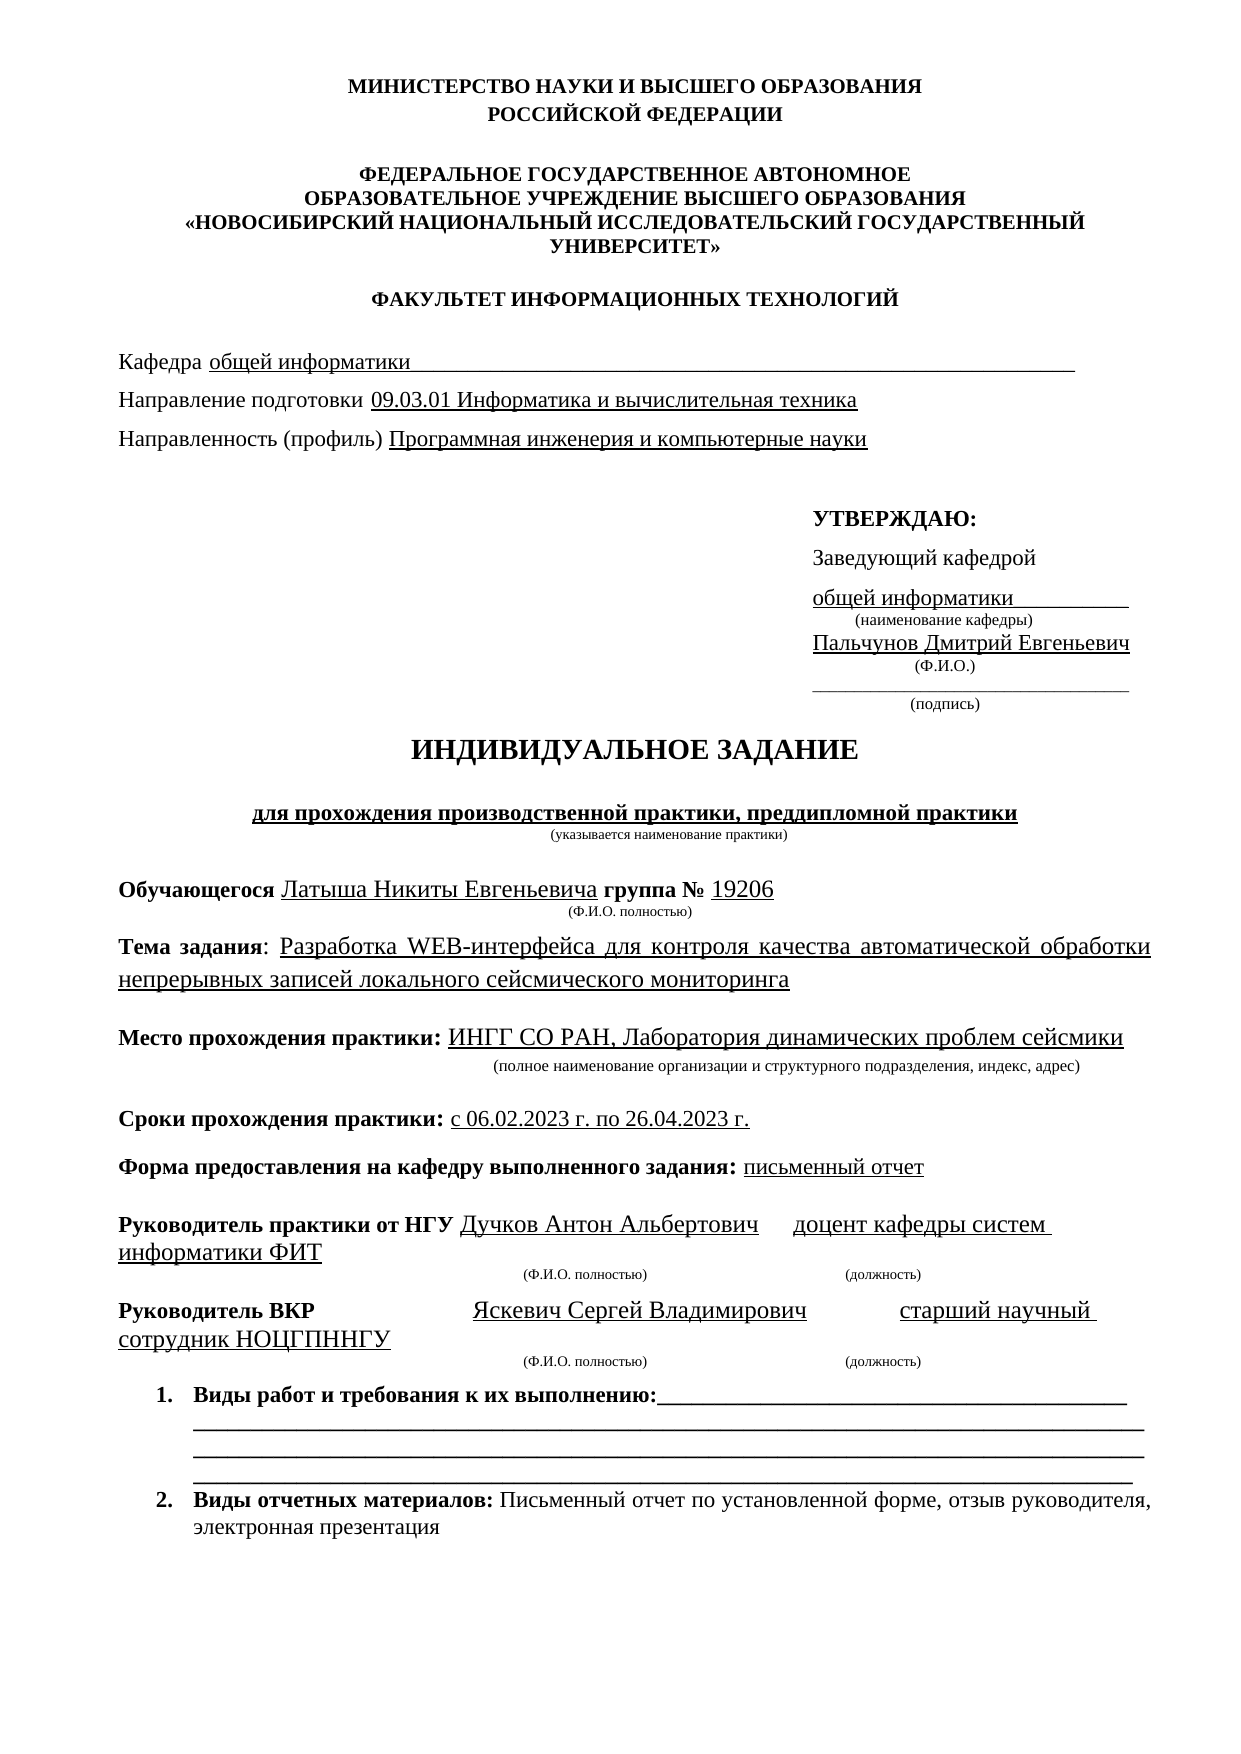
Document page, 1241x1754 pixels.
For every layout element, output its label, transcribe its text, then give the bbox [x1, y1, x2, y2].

text ИНДИВИДУАЛЬНОЕ ЗАДАНИЕ [118, 732, 1152, 766]
text (Ф.И.О. полностью) (должность) [118, 1266, 1152, 1295]
text (полное наименование организации и структурного подразделения, индекс, адрес) [118, 1055, 1152, 1074]
text Направление подготовки 09.03.01 Информатика и вычислительная техника [118, 387, 1152, 413]
text (Ф.И.О. полностью) [118, 902, 1152, 931]
text Пальчунов Дмитрий Евгеньевич [812, 629, 1152, 656]
text ________________________________________________________________________________________________________________________________________________________________________________________________________________________________________________________ [193, 1407, 1152, 1487]
text Обучающегося Латыша Никиты Евгеньевича группа № 19206 [118, 874, 1152, 902]
list Виды отчетных материалов: Письменный отчет по установленной форме, отзыв руководителя, электронная презентация [156, 1487, 1152, 1539]
text ФЕДЕРАЛЬНОЕ ГОСУДАРСТВЕННОЕ АВТОНОМНОЕ [118, 162, 1152, 186]
text Руководитель практики от НГУ Дучков Антон Альбертович доцент кафедры систем информатики ФИТ [118, 1209, 1152, 1266]
text общей информатики__________ [812, 584, 1152, 610]
text ОБРАЗОВАТЕЛЬНОЕ УЧРЕЖДЕНИЕ ВЫСШЕГО ОБРАЗОВАНИЯ [118, 186, 1152, 210]
list Виды работ и требования к их выполнению:_________________________________________ [156, 1381, 1152, 1407]
text Направленность (профиль) Программная инженерия и компьютерные науки [118, 425, 1152, 452]
text для прохождения производственной практики, преддипломной практики [118, 799, 1152, 826]
text ______________________________________ [812, 675, 1152, 694]
text МИНИСТЕРСТВО НАУКИ И ВЫСШЕГО ОБРАЗОВАНИЯ [118, 74, 1152, 98]
text (подпись) [812, 694, 1152, 713]
text «НОВОСИБИРСКИЙ НАЦИОНАЛЬНЫЙ ИССЛЕДОВАТЕЛЬСКИЙ ГОСУДАРСТВЕННЫЙ УНИВЕРСИТЕТ» [118, 210, 1152, 258]
text (Ф.И.О. полностью) (должность) [118, 1352, 1152, 1381]
text Кафедра общей информатики__________________________________________________________ [118, 348, 1152, 374]
text Руководитель ВКР Яскевич Сергей Владимирович старший научный сотрудник НОЦГПННГУ [118, 1295, 1152, 1352]
text Сроки прохождения практики: с 06.02.2023 г. по 26.04.2023 г. [118, 1103, 1152, 1132]
text ФАКУЛЬТЕТ ИНФОРМАЦИОННЫХ ТЕХНОЛОГИЙ [118, 287, 1152, 311]
text (указывается наименование практики) [118, 826, 1152, 854]
text (наименование кафедры) [812, 610, 1152, 629]
text Тема задания: Разработка WEB-интерфейса для контроля качества автоматической обработки непрерывных записей локального сейсмического мониторинга [118, 931, 1152, 993]
text РОССИЙСКОЙ ФЕДЕРАЦИИ [118, 101, 1152, 126]
text Заведующий кафедрой [812, 544, 1152, 571]
text Место прохождения практики: ИНГГ СО РАН, Лаборатория динамических проблем сейсмики [118, 1022, 1152, 1051]
text Форма предоставления на кафедру выполненного задания: письменный отчет [118, 1151, 1152, 1180]
text УТВЕРЖДАЮ: [812, 506, 1152, 532]
text (Ф.И.О.) [812, 656, 1152, 675]
